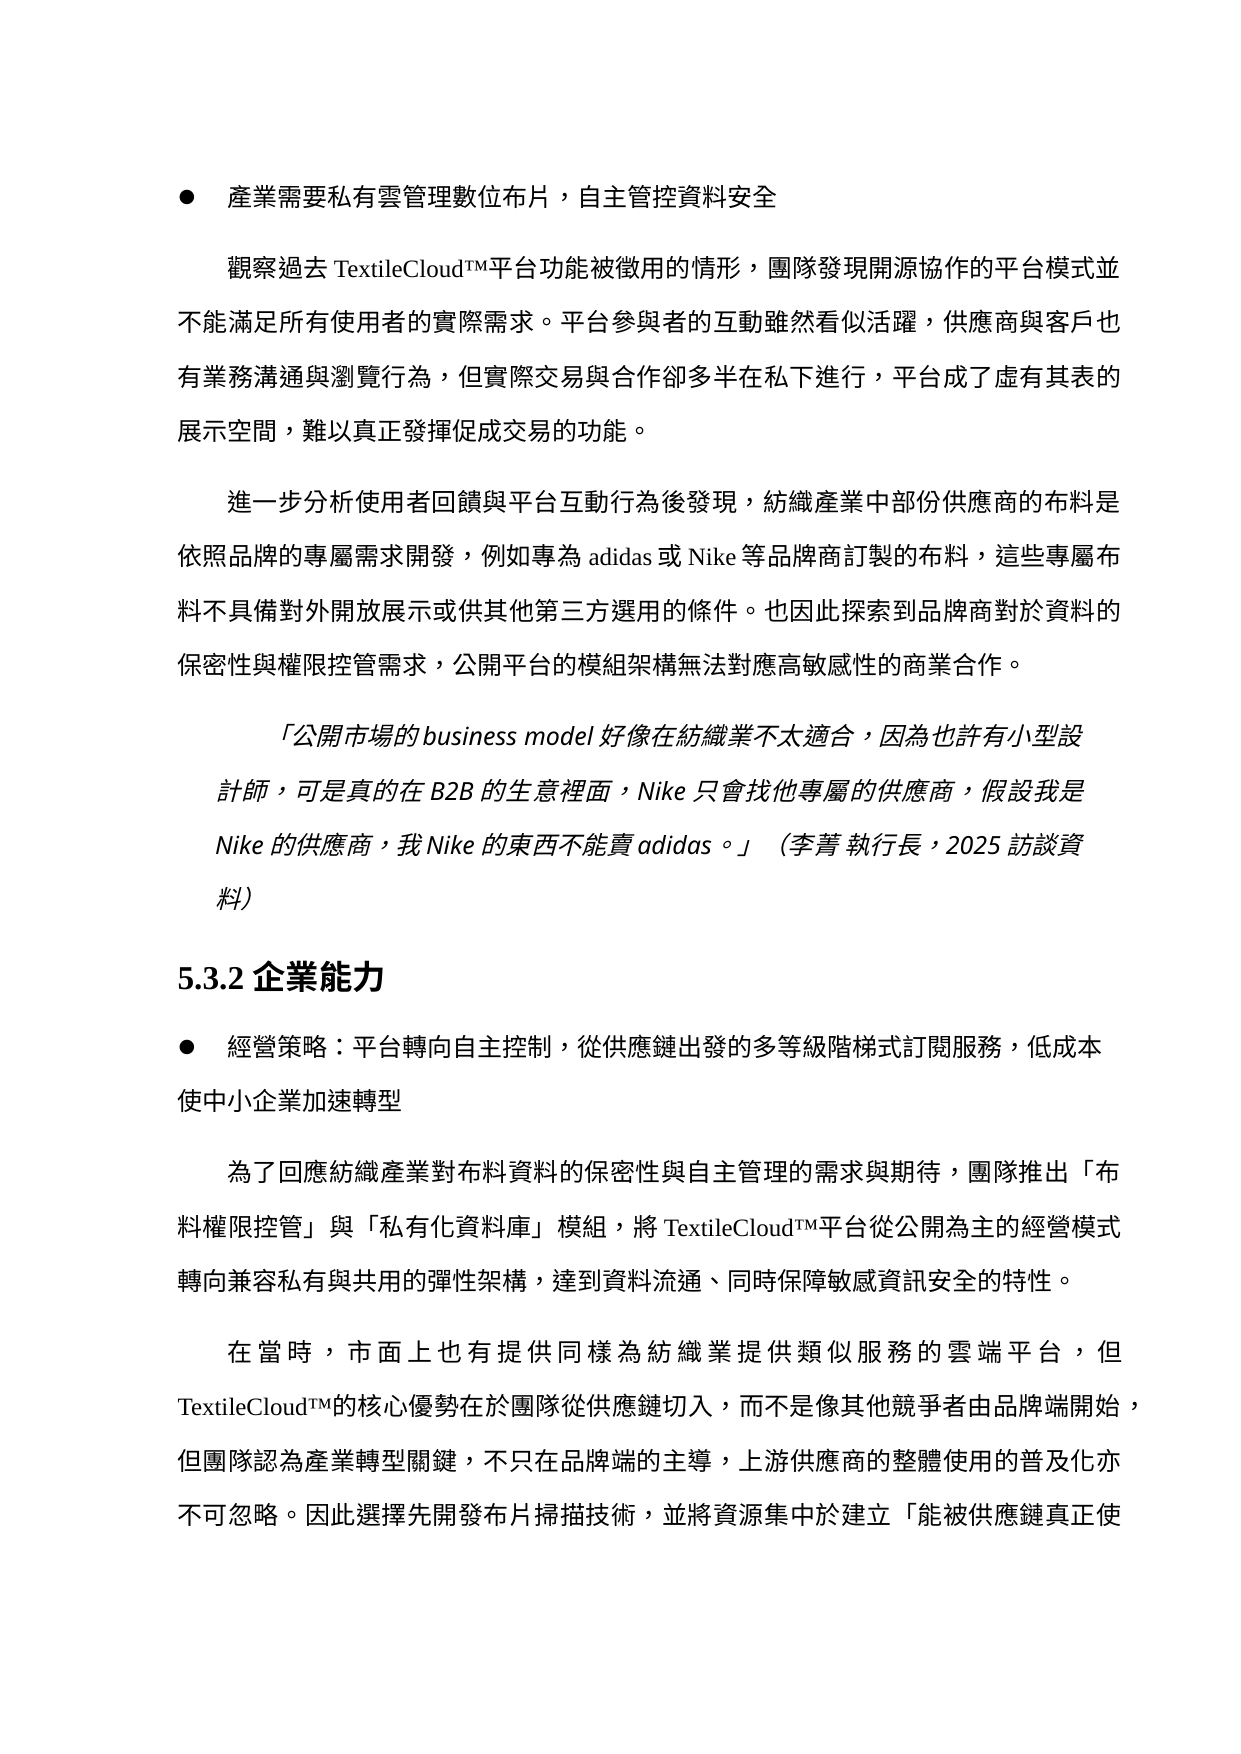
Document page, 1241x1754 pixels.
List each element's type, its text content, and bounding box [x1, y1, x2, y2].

text 觀察過去TextileCloud™平台功能被徵用的情形，團隊發現開源協作的平台模式並不能滿足所有使用者的實際需求。平台參與者的互動雖然看似活躍，供應商與客戶也有業務溝通與瀏覽行為，但實際交易與合作卻多半在私下進行，平台成了虛有其表的展示空間，難以真正發揮促成交易的功能。 [177, 248, 1122, 448]
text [177, 1332, 1122, 1532]
text 進一步分析使用者回饋與平台互動行為後發現，紡織產業中部份供應商的布料是依照品牌的專屬需求開發，例如專為adidas或Nike等品牌商訂製的布料，這些專屬布料不具備對外開放展示或供其他第三方選用的條件。也因此探索到品牌商對於資料的保密性與權限控管需求，公開平台的模組架構無法對應高敏感性的商業合作。 [177, 482, 1122, 682]
text 經營策略：平台轉向自主控制，從供應鏈出發的多等級階梯式訂閱服務，低成本使中小企業加速轉型 [177, 1027, 1122, 1118]
text 為了回應紡織產業對布料資料的保密性與自主管理的需求與期待，團隊推出「布料權限控管」與「私有化資料庫」模組，將TextileCloud™平台從公開為主的經營模式轉向兼容私有與共用的彈性架構，達到資料流通、同時保障敏感資訊安全的特性。 [177, 1153, 1122, 1298]
text 產業需要私有雲管理數位布片，自主管控資料安全 [177, 177, 1122, 213]
subtitle 5.3.2 企業能力 [177, 951, 1122, 999]
text 「公開市場的business model好像在紡織業不太適合，因為也許有小型設計師，可是真的在B2B的生意裡面，Nike只會找他專屬的供應商，假設我是Nike的供應商，我Nike的東西不能賣adidas。」（李菁 執行長，2025訪談資料） [215, 717, 1084, 916]
